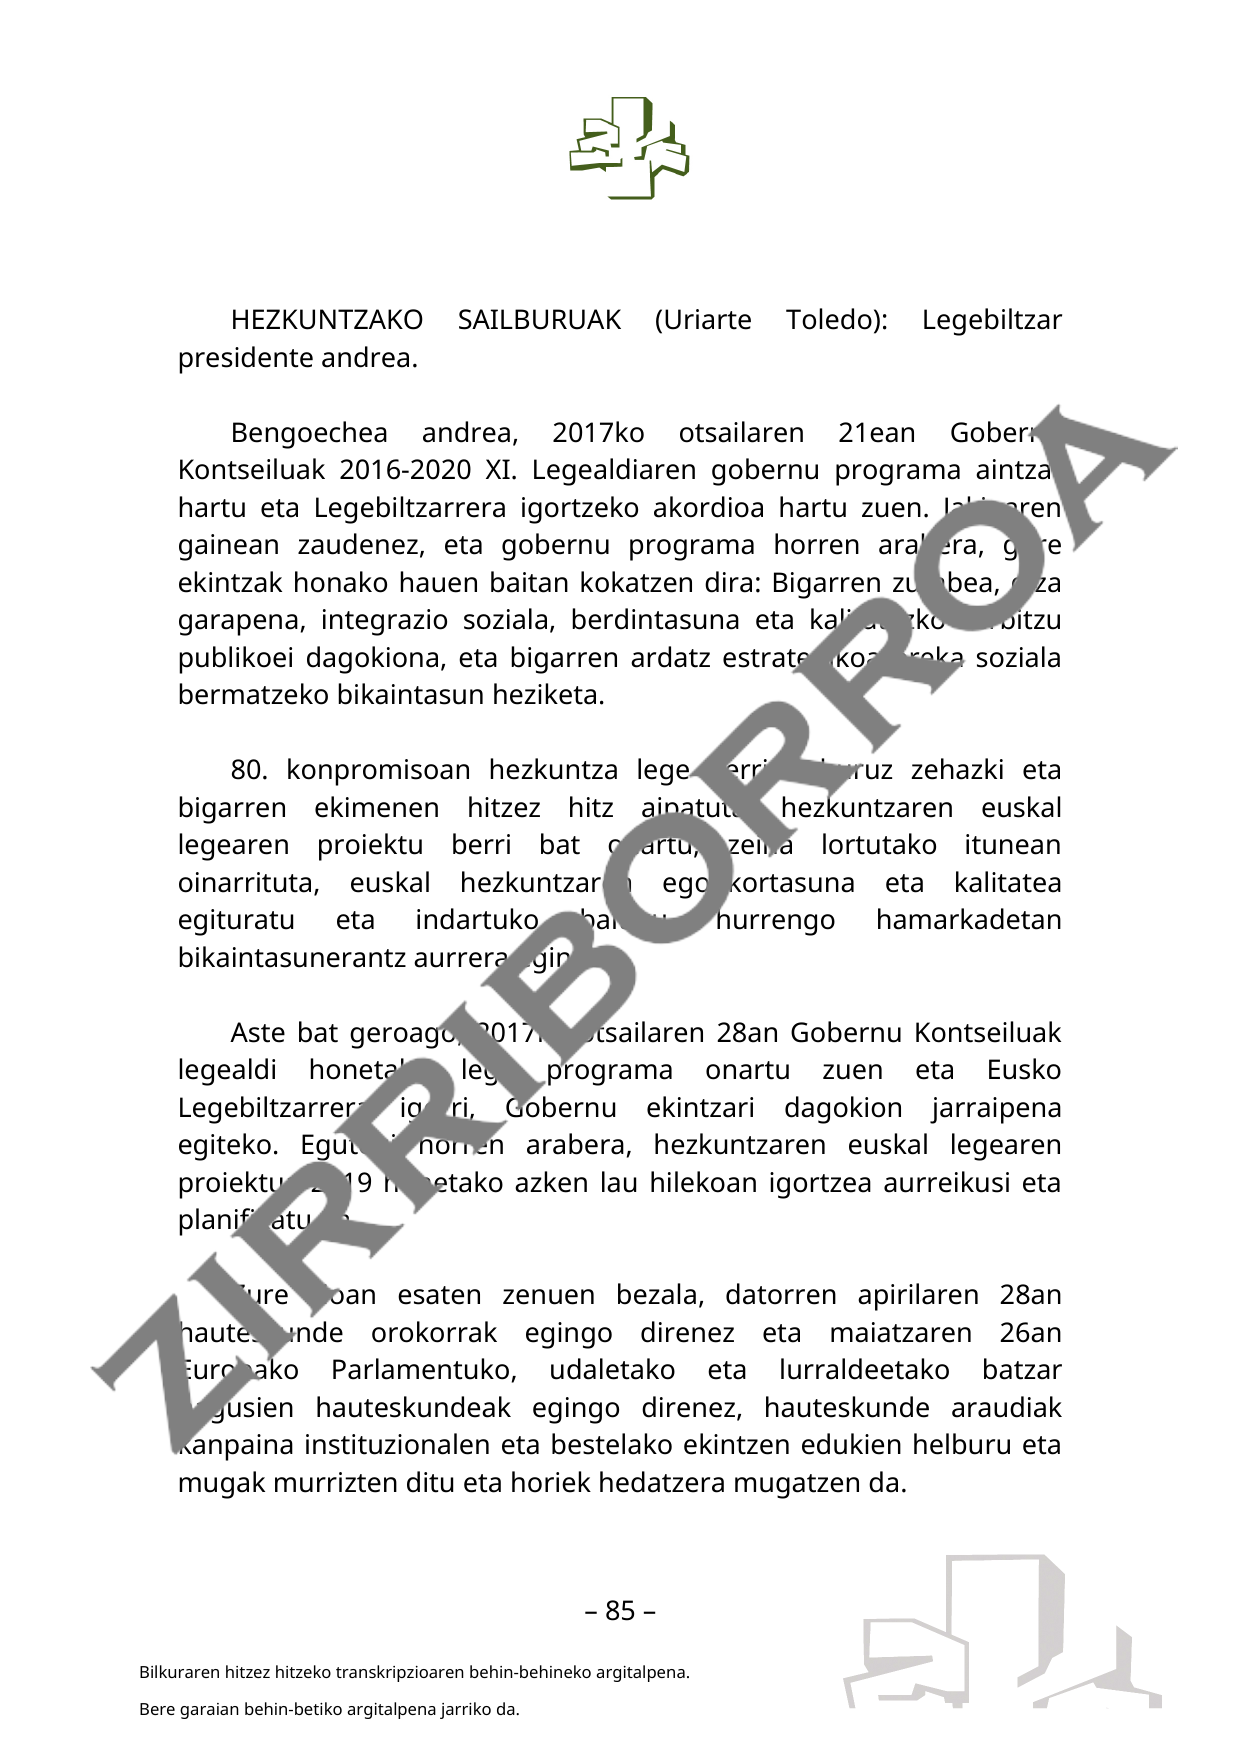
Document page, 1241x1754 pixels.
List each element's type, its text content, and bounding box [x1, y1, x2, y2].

picture [540, 74, 718, 223]
text 80. konpromisoan hezkuntza lege berriari buruz zehazki eta bigarren ekimenen hitzez hitz aipatuta, hezkuntzaren euskal legearen proiektu berri bat onartu, zeina lortutako itunean oinarrituta, euskal hezkuntzaren egonkortasuna eta kalitatea egituratu eta indartuko baitigu, hurrengo hamarkadetan bikaintasunerantz aurrera eginez. [177, 750, 1063, 975]
text Aste bat geroago, 2017ko otsailaren 28an Gobernu Kontseiluak legealdi honetako lege programa onartu zuen eta Eusko Legebiltzarrera igorri, Gobernu ekintzari dagokion jarraipena egiteko. Egutegi horren arabera, hezkuntzaren euskal legearen proiektua 2019 honetako azken lau hilekoan igortzea aurreikusi eta planifikatu da. [177, 1012, 1063, 1237]
text Zure zioan esaten zenuen bezala, datorren apirilaren 28an hauteskunde orokorrak egingo direnez eta maiatzaren 26an Europako Parlamentuko, udaletako eta lurraldeetako batzar nagusien hauteskundeak egingo direnez, hauteskunde araudiak kanpaina instituzionalen eta bestelako ekintzen edukien helburu eta mugak murrizten ditu eta horiek hedatzera mugatzen da. [177, 1275, 1063, 1500]
text Bengoechea andrea, 2017ko otsailaren 21ean Gobernu Kontseiluak 2016-2020 XI. Legealdiaren gobernu programa aintzat hartu eta Legebiltzarrera igortzeko akordioa hartu zuen. Jakinaren gainean zaudenez, eta gobernu programa horren arabera, gure ekintzak honako hauen baitan kokatzen dira: Bigarren zutabea, giza garapena, integrazio soziala, berdintasuna eta kalitatezko zerbitzu publikoei dagokiona, eta bigarren ardatz estrategikoa oreka soziala bermatzeko bikaintasun heziketa. [177, 412, 1063, 712]
text HEZKUNTZAKO SAILBURUAK (Uriarte Toledo): Legebiltzar presidente andrea. [177, 300, 1063, 375]
picture [797, 1491, 1169, 1710]
